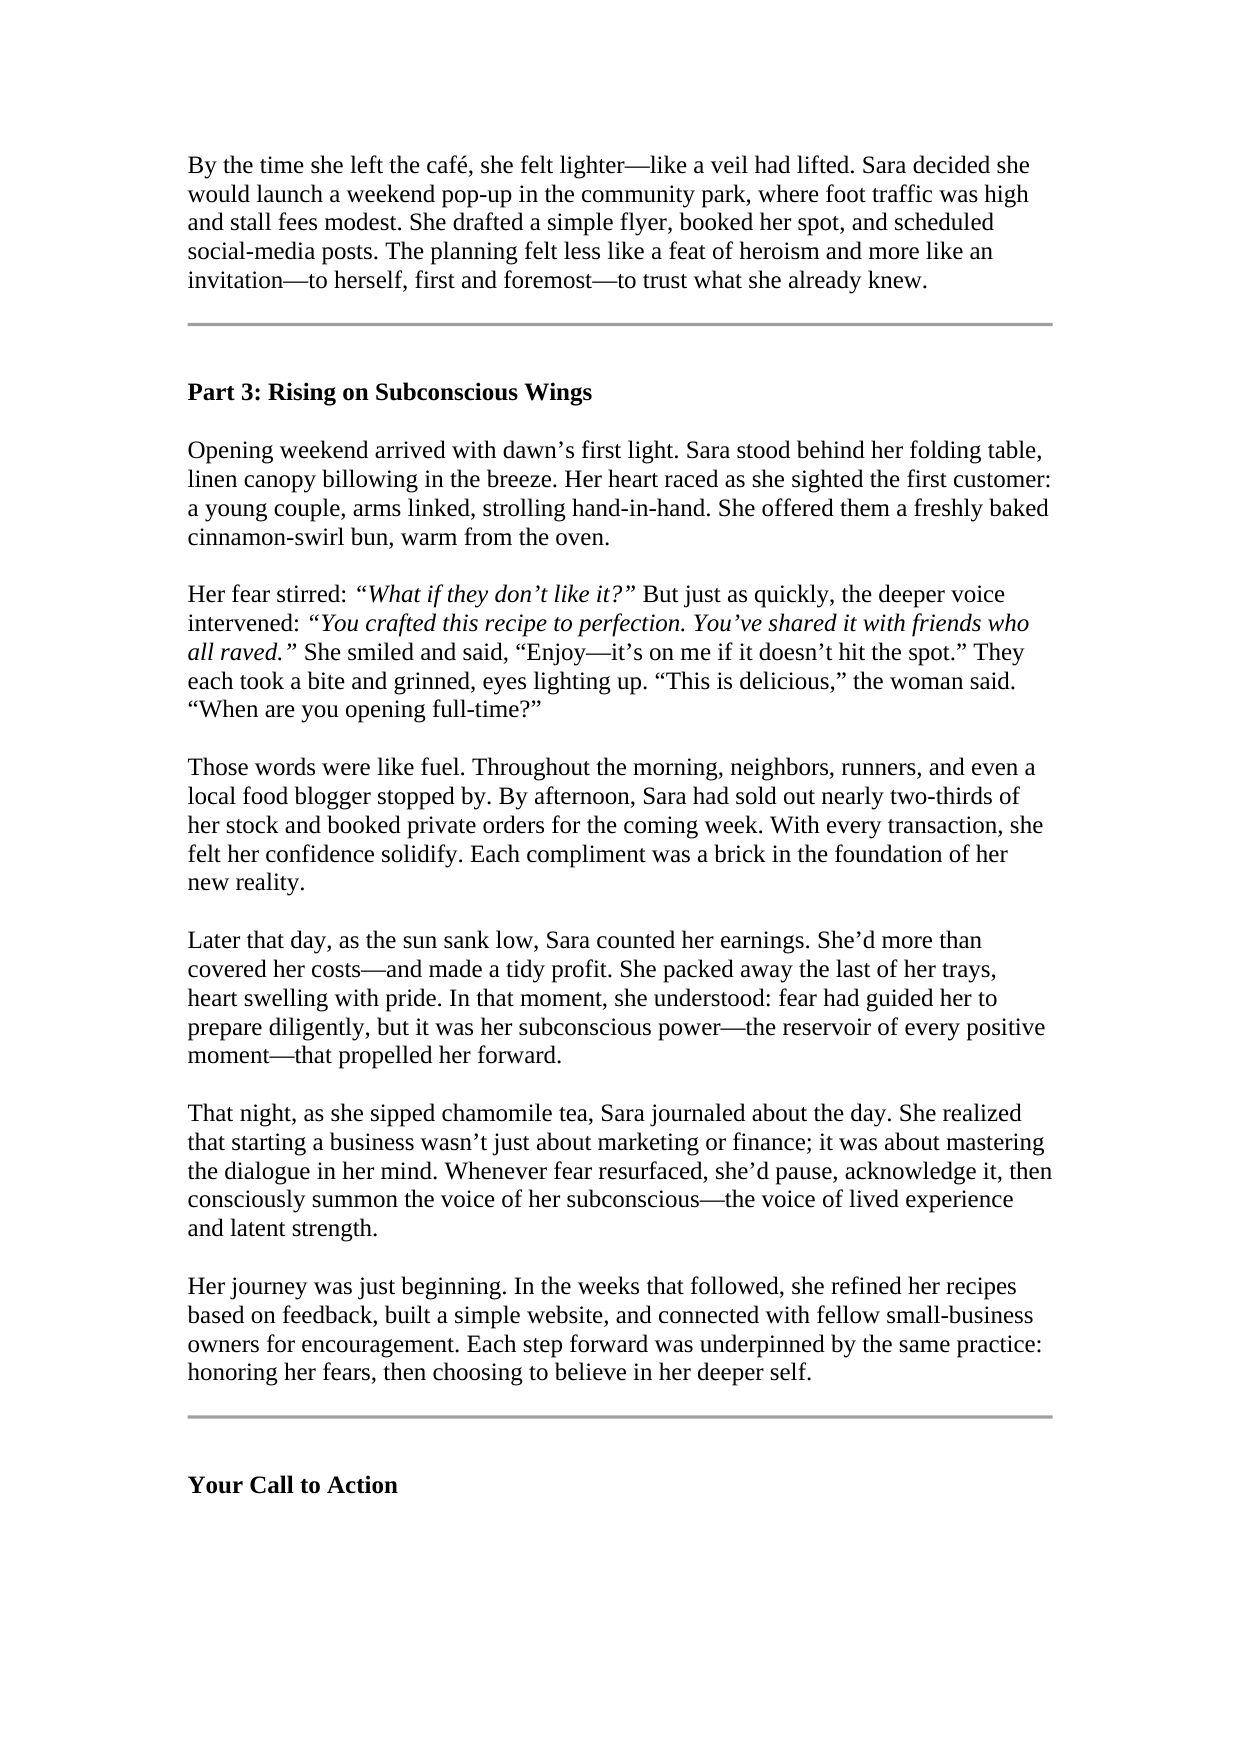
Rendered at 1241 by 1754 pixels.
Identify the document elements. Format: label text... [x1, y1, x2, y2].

text Her journey was just beginning. In the weeks that followed, she refined her recipes based on feedback, built a simple website, and connected with fellow small-business owners for encouragement. Each step forward was underpinned by the same practice: honoring her fears, then choosing to believe in her deeper self. [187, 1271, 1053, 1386]
text Those words were like fuel. Throughout the morning, neighbors, runners, and even a local food blogger stopped by. By afternoon, Sara had sold out nearly two-thirds of her stock and booked private orders for the coming week. With every transaction, she felt her confidence solidify. Each compliment was a brick in the foundation of her new reality. [187, 752, 1053, 896]
text Later that day, as the sun sank low, Sara counted her earnings. She’d more than covered her costs—and made a tidy profit. She packed away the last of her trays, heart swelling with pride. In that moment, she understood: fear had guided her to prepare diligently, but it was her subconscious power—the reservoir of every positive moment—that propelled her forward. [187, 925, 1053, 1069]
text That night, as she sipped chamomile tea, Sara journaled about the day. She realized that starting a business wasn’t just about marketing or finance; it was about mastering the dialogue in her mind. Whenever fear resurfaced, she’d pause, acknowledge it, then consciously summon the voice of her subconscious—the voice of lived experience and latent strength. [187, 1098, 1053, 1242]
text By the time she left the café, she felt lighter—like a veil had lifted. Sara decided she would launch a weekend pop-up in the community park, where foot traffic was high and stall fees modest. She drafted a simple flyer, booked her spot, and scheduled social-media posts. The planning felt less like a feat of heroism and more like an invitation—to herself, first and foremost—to trust what she already knew. [187, 150, 1053, 294]
text Her fear stirred: “What if they don’t like it?” But just as quickly, the deeper voice intervened: “You crafted this recipe to perfection. You’ve shared it with friends who all raved.” She smiled and said, “Enjoy—it’s on me if it doesn’t hit the spot.” They each took a bite and grinned, eyes lighting up. “This is delicious,” the woman said. “When are you opening full-time?” [187, 579, 1053, 723]
text Part 3: Rising on Subconscious Wings [187, 377, 1053, 406]
text Your Call to Action [187, 1470, 1053, 1499]
text Opening weekend arrived with dawn’s first light. Sara stood behind her folding table, linen canopy billowing in the breeze. Her heart raced as she sighted the first customer: a young couple, arms linked, strolling hand-in-hand. She offered them a freshly baked cinnamon-swirl bun, warm from the oven. [187, 435, 1053, 550]
